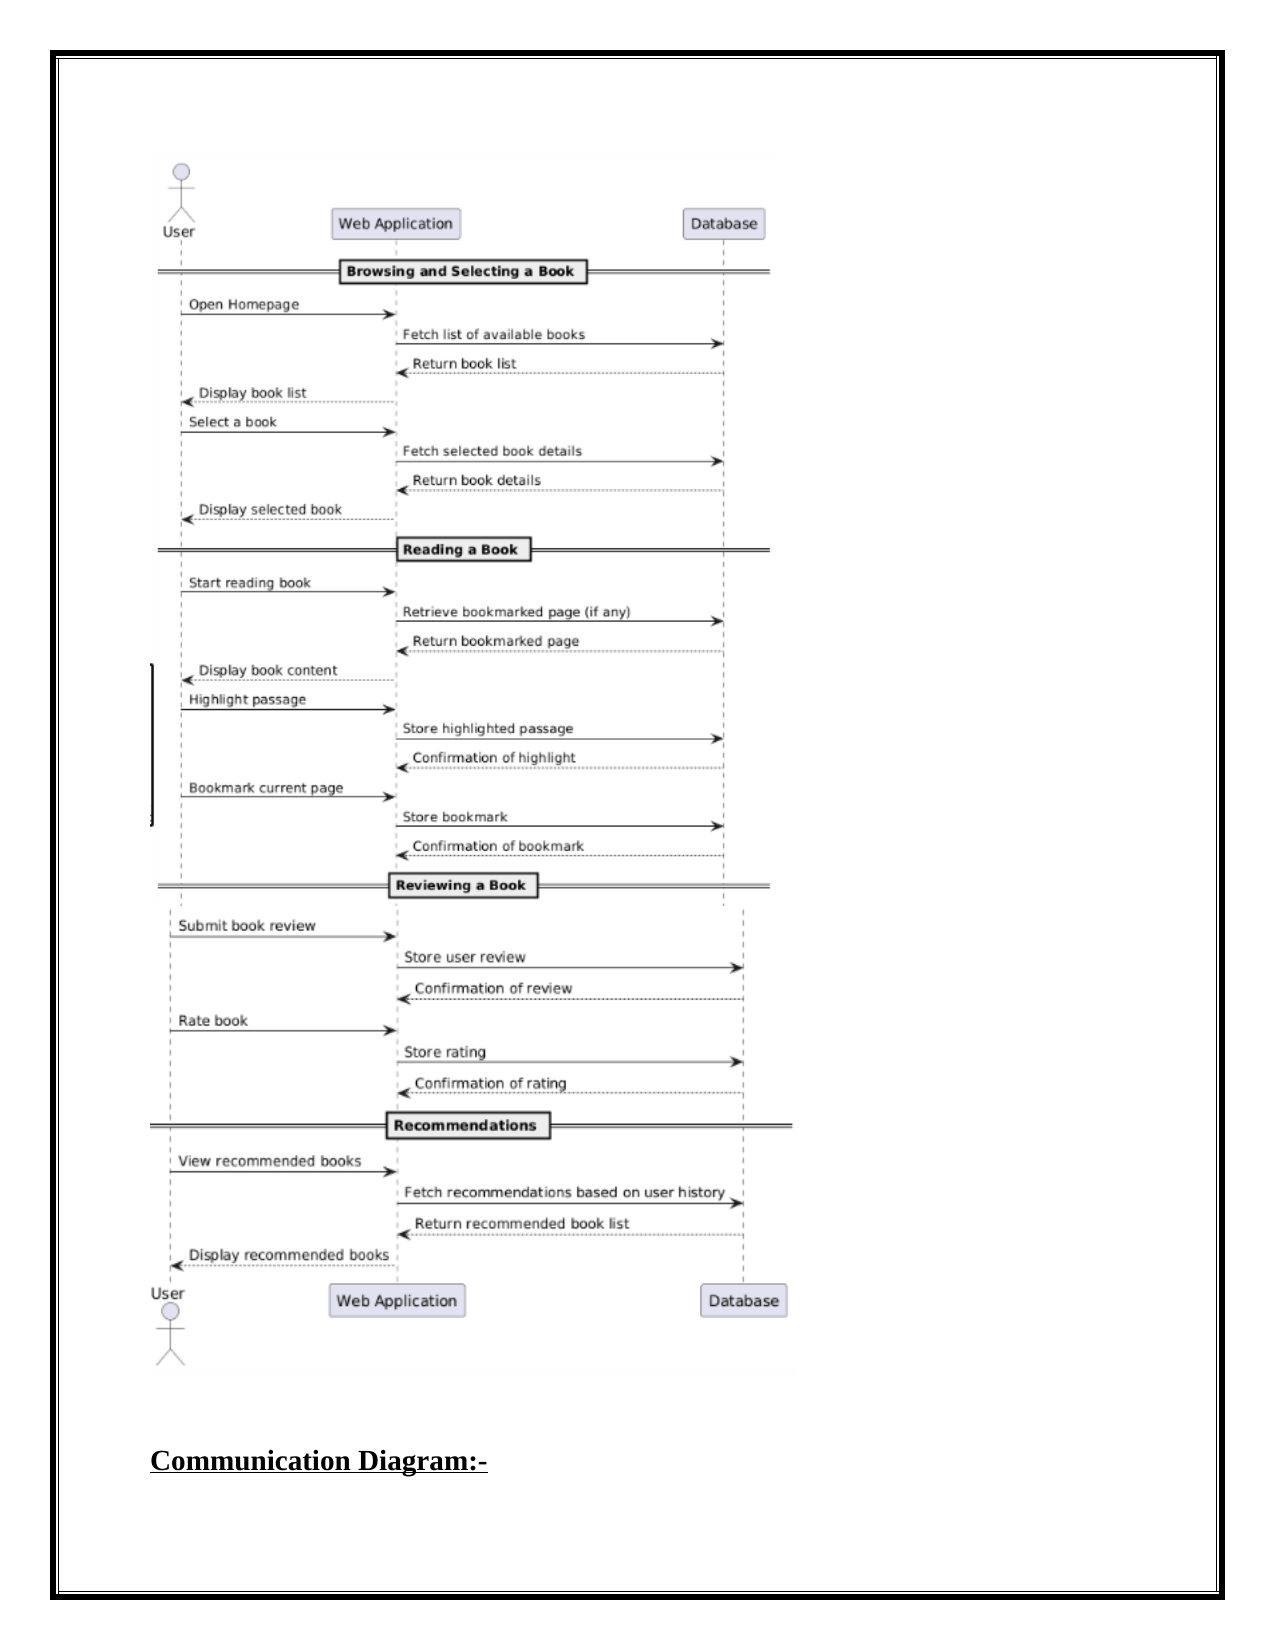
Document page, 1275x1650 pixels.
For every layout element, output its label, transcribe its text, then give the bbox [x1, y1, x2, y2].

picture [150, 150, 778, 906]
picture [150, 908, 798, 1377]
text Communication Diagram:- [150, 1443, 1125, 1476]
